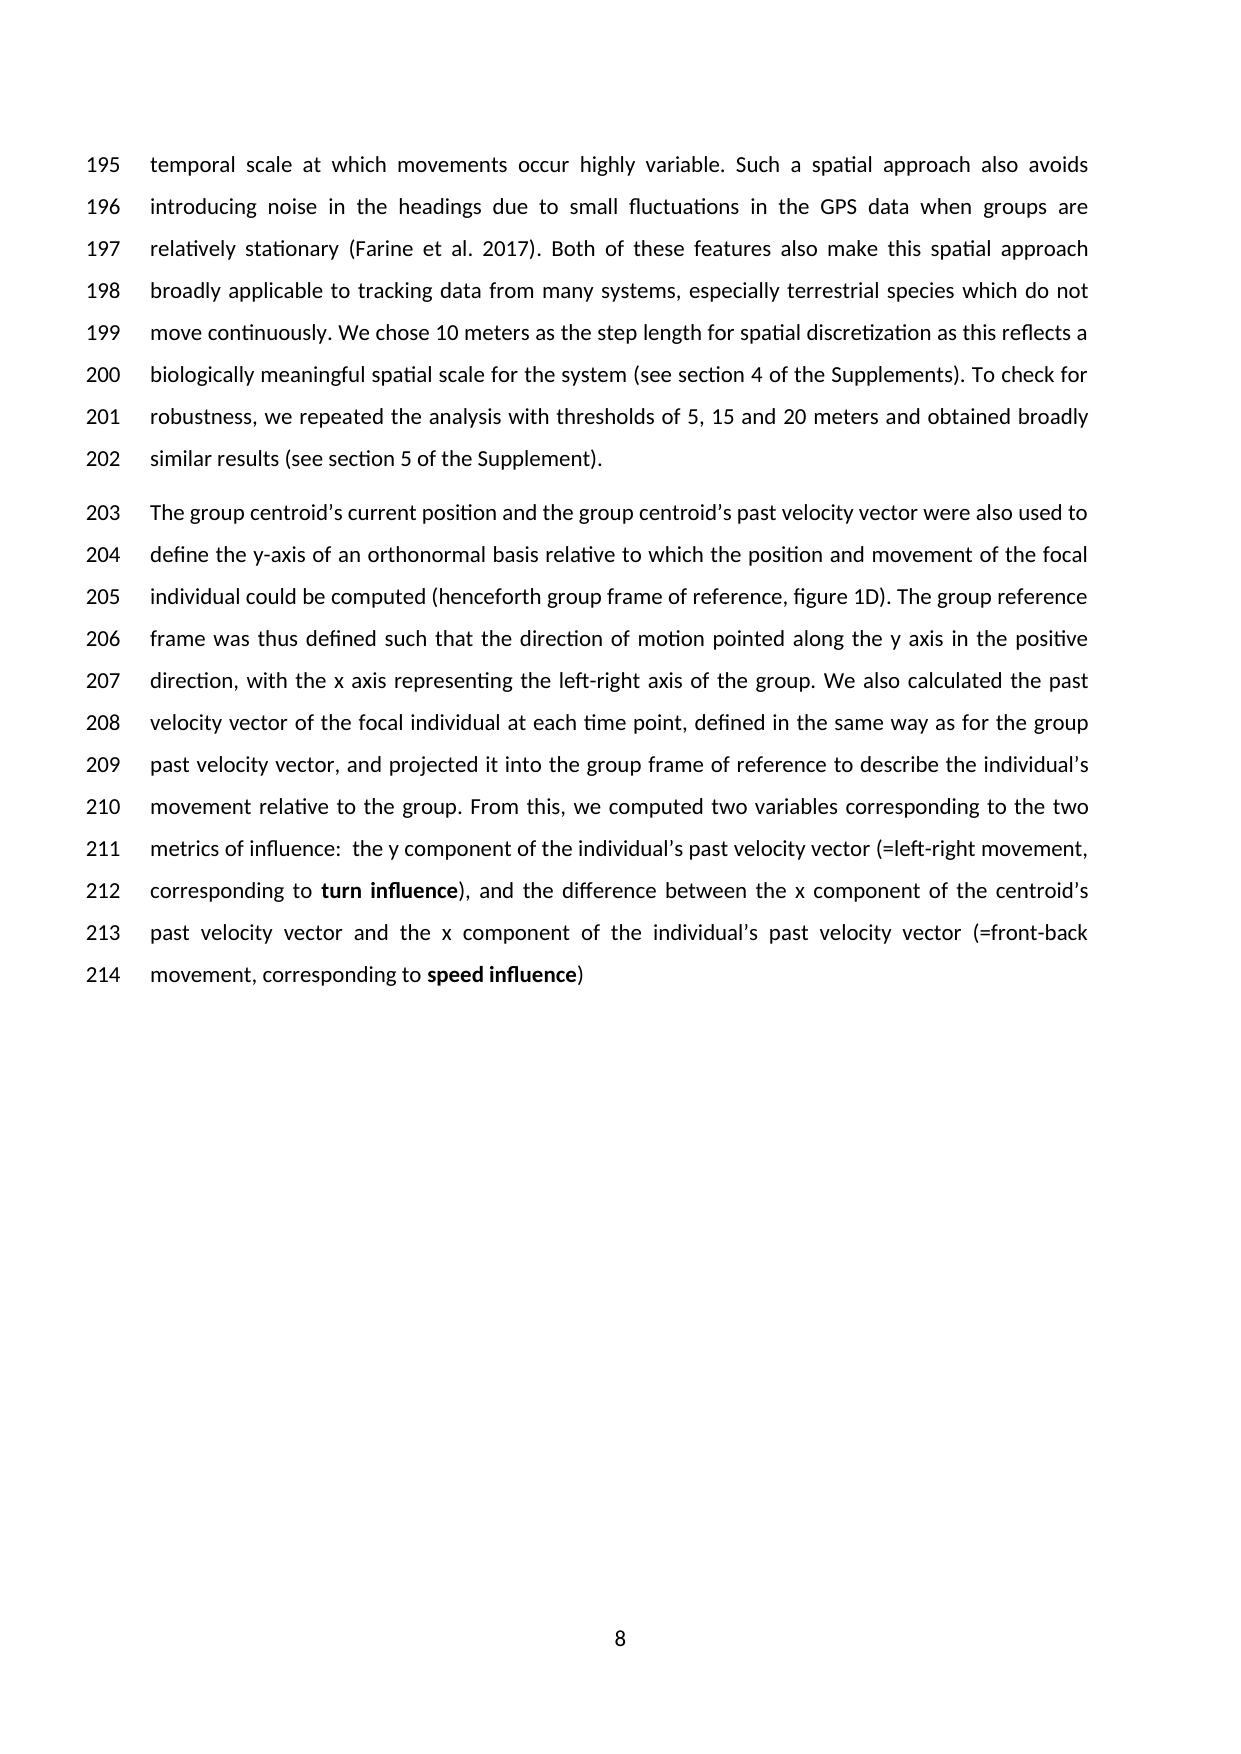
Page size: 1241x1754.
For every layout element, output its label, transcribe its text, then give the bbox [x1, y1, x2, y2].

text The group centroid’s current position and the group centroid’s past velocity vector were also used to define the y-axis of an orthonormal basis relative to which the position and movement of the focal individual could be computed (henceforth group frame of reference, figure 1D). The group reference frame was thus defined such that the direction of motion pointed along the y axis in the positive direction, with the x axis representing the left-right axis of the group. We also calculated the past velocity vector of the focal individual at each time point, defined in the same way as for the group past velocity vector, and projected it into the group frame of reference to describe the individual’s movement relative to the group. From this, we computed two variables corresponding to the two metrics of influence: the y component of the individual’s past velocity vector (=left-right movement, corresponding to turn influence), and the difference between the x component of the centroid’s past velocity vector and the x component of the individual’s past velocity vector (=front-back movement, corresponding to speed influence) [150, 498, 1090, 988]
